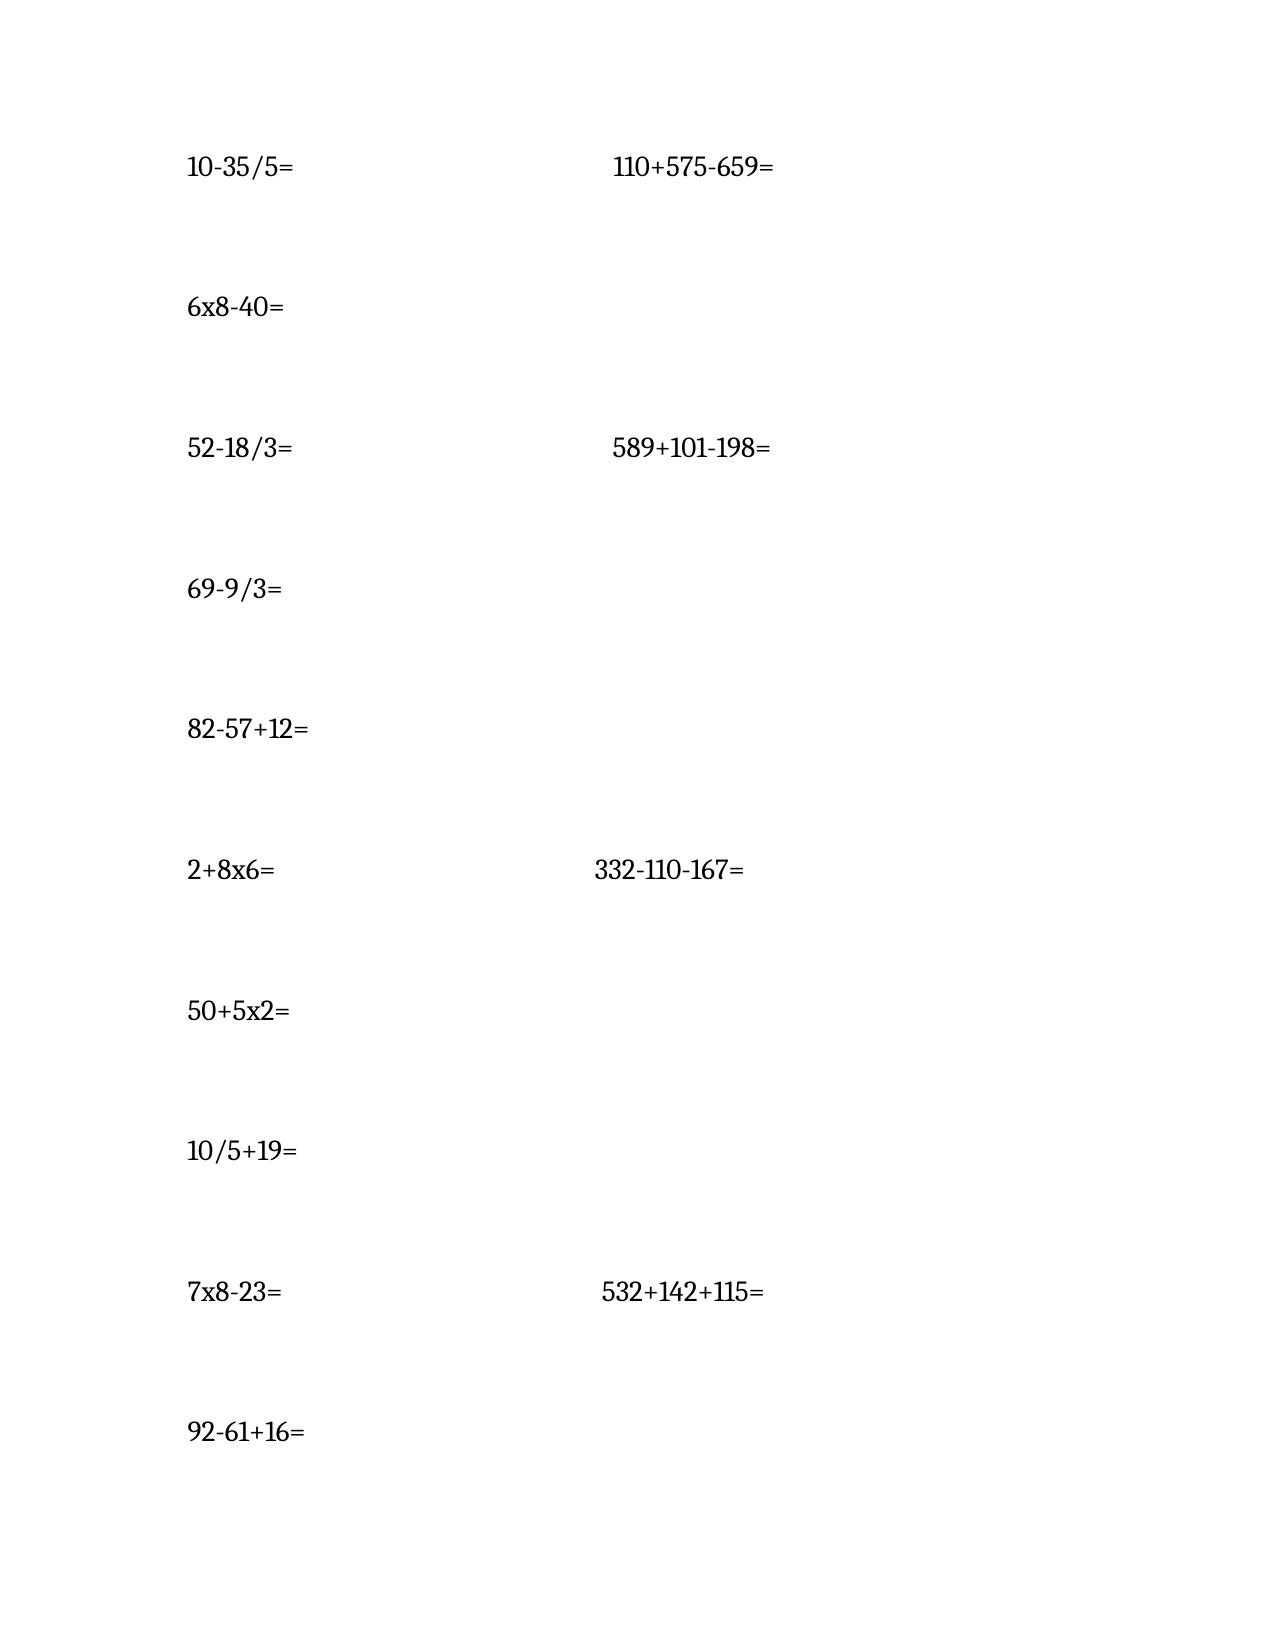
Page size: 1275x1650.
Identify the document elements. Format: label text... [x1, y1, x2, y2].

text 52-18/3= 589+101-198= [187, 431, 1087, 465]
text 6x8-40= [187, 291, 1087, 324]
text 92-61+16= [187, 1416, 1087, 1449]
text 7x8-23= 532+142+115= [187, 1275, 1087, 1308]
text 10/5+19= [187, 1134, 1087, 1168]
text 10-35/5= 110+575-659= [187, 150, 1087, 183]
text 2+8x6= 332-110-167= [187, 853, 1087, 887]
text 82-57+12= [187, 712, 1087, 746]
text 69-9/3= [187, 572, 1087, 605]
text 50+5x2= [187, 994, 1087, 1027]
